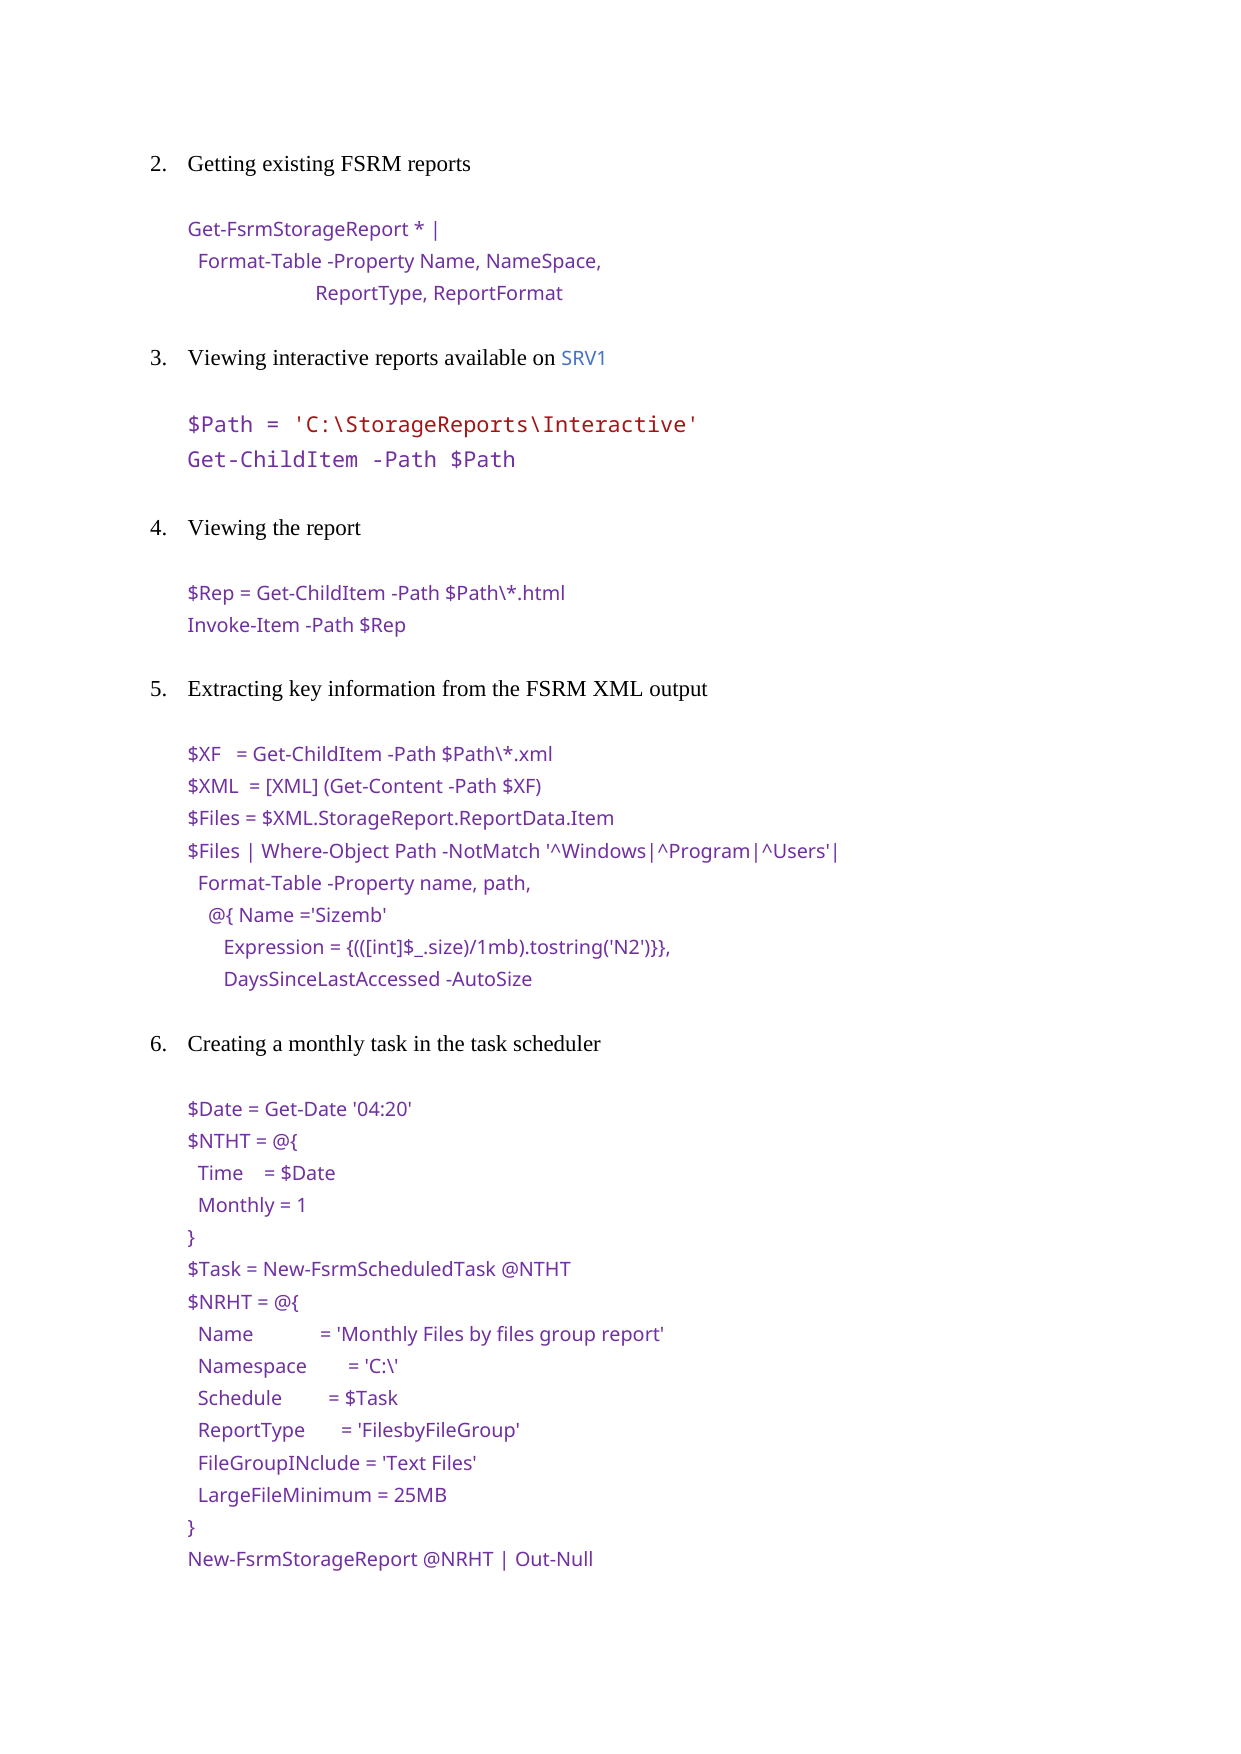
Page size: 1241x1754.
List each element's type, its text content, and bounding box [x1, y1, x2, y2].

text $NRHT = @{ [187, 1288, 1090, 1315]
text Expression = {(([int]$_.size)/1mb).tostring('N2')}}, [187, 933, 1090, 960]
text ReportType = 'FilesbyFileGroup' [187, 1417, 1090, 1444]
text $Path = 'C:\StorageReports\Interactive' [187, 409, 1090, 439]
text Format-Table -Property name, path, [187, 869, 1090, 896]
text Getting existing FSRM reports [150, 150, 1090, 176]
text DaysSinceLastAccessed -AutoSize [187, 966, 1090, 993]
text @{ Name ='Sizemb' [187, 901, 1090, 928]
text Viewing the report [150, 514, 1090, 541]
text $XML = [XML] (Get-Content -Path $XF) [187, 772, 1090, 799]
text } [187, 1513, 1090, 1540]
text Format-Table -Property Name, NameSpace, [187, 247, 1090, 274]
text } [187, 1223, 1090, 1251]
text FileGroupINclude = 'Text Files' [187, 1449, 1090, 1476]
text New-FsrmStorageReport @NRHT | Out-Null [187, 1545, 1090, 1572]
text Viewing interactive reports available on SRV1 [150, 343, 1090, 371]
text Get-FsrmStorageReport * | [187, 215, 1090, 242]
text Namespace = 'C:\' [187, 1352, 1090, 1379]
text $Files | Where-Object Path -NotMatch '^Windows|^Program|^Users'| [187, 837, 1090, 864]
text $NTHT = @{ [187, 1127, 1090, 1154]
text Invoke-Item -Path $Rep [187, 611, 1090, 638]
text Name = 'Monthly Files by files group report' [187, 1320, 1090, 1347]
text $XF = Get-ChildItem -Path $Path\*.xml [187, 740, 1090, 767]
text Extracting key information from the FSRM XML output [150, 676, 1090, 702]
text ReportType, ReportFormat [187, 279, 1090, 306]
text Creating a monthly task in the task scheduler [150, 1030, 1090, 1056]
text $Task = New-FsrmScheduledTask @NTHT [187, 1256, 1090, 1283]
text LargeFileMinimum = 25MB [187, 1481, 1090, 1508]
text $Rep = Get-ChildItem -Path $Path\*.html [187, 579, 1090, 606]
text Schedule = $Task [187, 1384, 1090, 1411]
text Get-ChildItem -Path $Path [187, 444, 1090, 474]
text $Date = Get-Date '04:20' [187, 1095, 1090, 1122]
text Time = $Date [187, 1159, 1090, 1186]
text Monthly = 1 [187, 1191, 1090, 1218]
text $Files = $XML.StorageReport.ReportData.Item [187, 805, 1090, 832]
